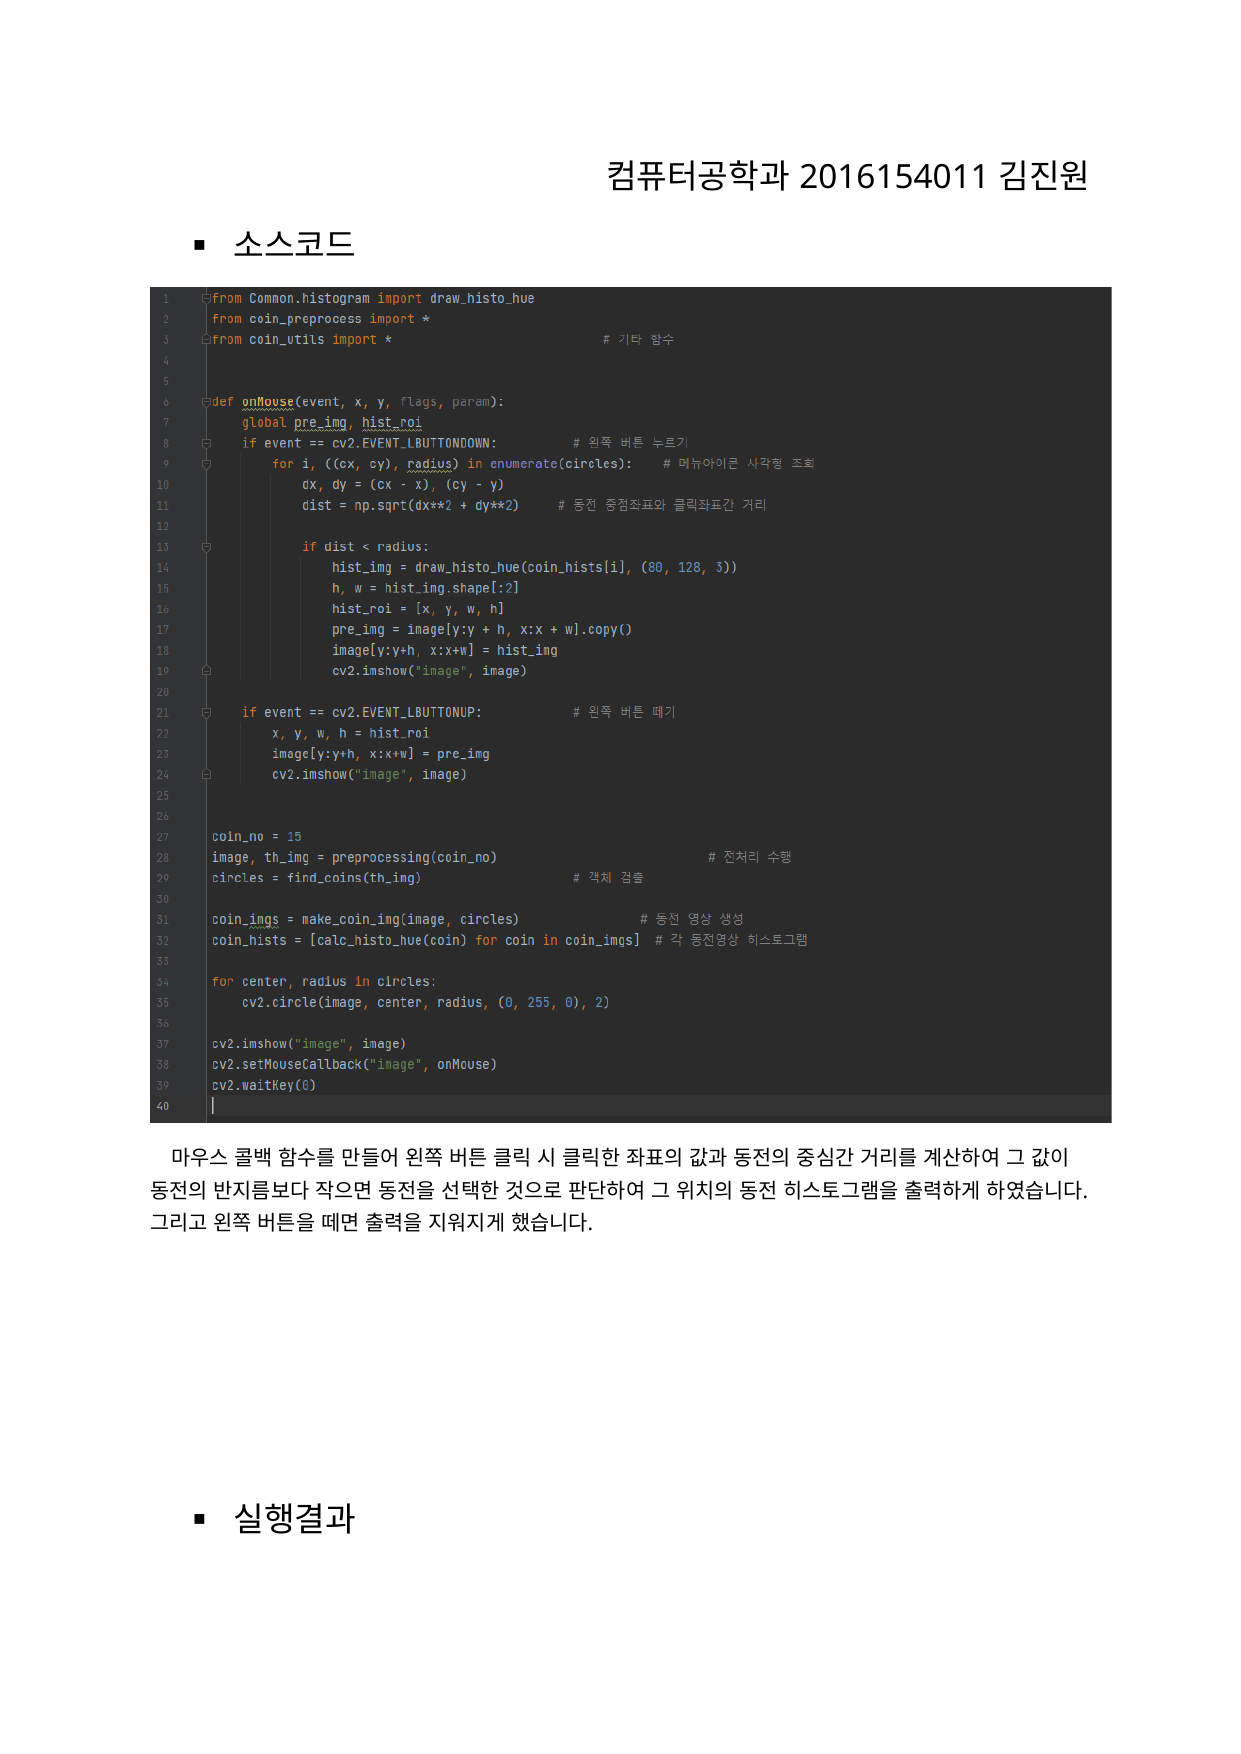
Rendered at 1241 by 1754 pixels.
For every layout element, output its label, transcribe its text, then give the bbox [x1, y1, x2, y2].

list 실행결과 [192, 1492, 1090, 1541]
picture [150, 287, 1112, 1123]
text 마우스 콜백 함수를 만들어 왼쪽 버튼 클릭 시 클릭한 좌표의 값과 동전의 중심간 거리를 계산하여 그 값이 동전의 반지름보다 작으면 동전을 선택한 것으로 판단하여 그 위치의 동전 히스토그램을 출력하게 하였습니다. 그리고 왼쪽 버튼을 떼면 출력을 지워지게 했습니다. [150, 1141, 1090, 1237]
text 컴퓨터공학과 2016154011 김진원 [150, 150, 1090, 198]
list 소스코드 [192, 219, 1090, 267]
